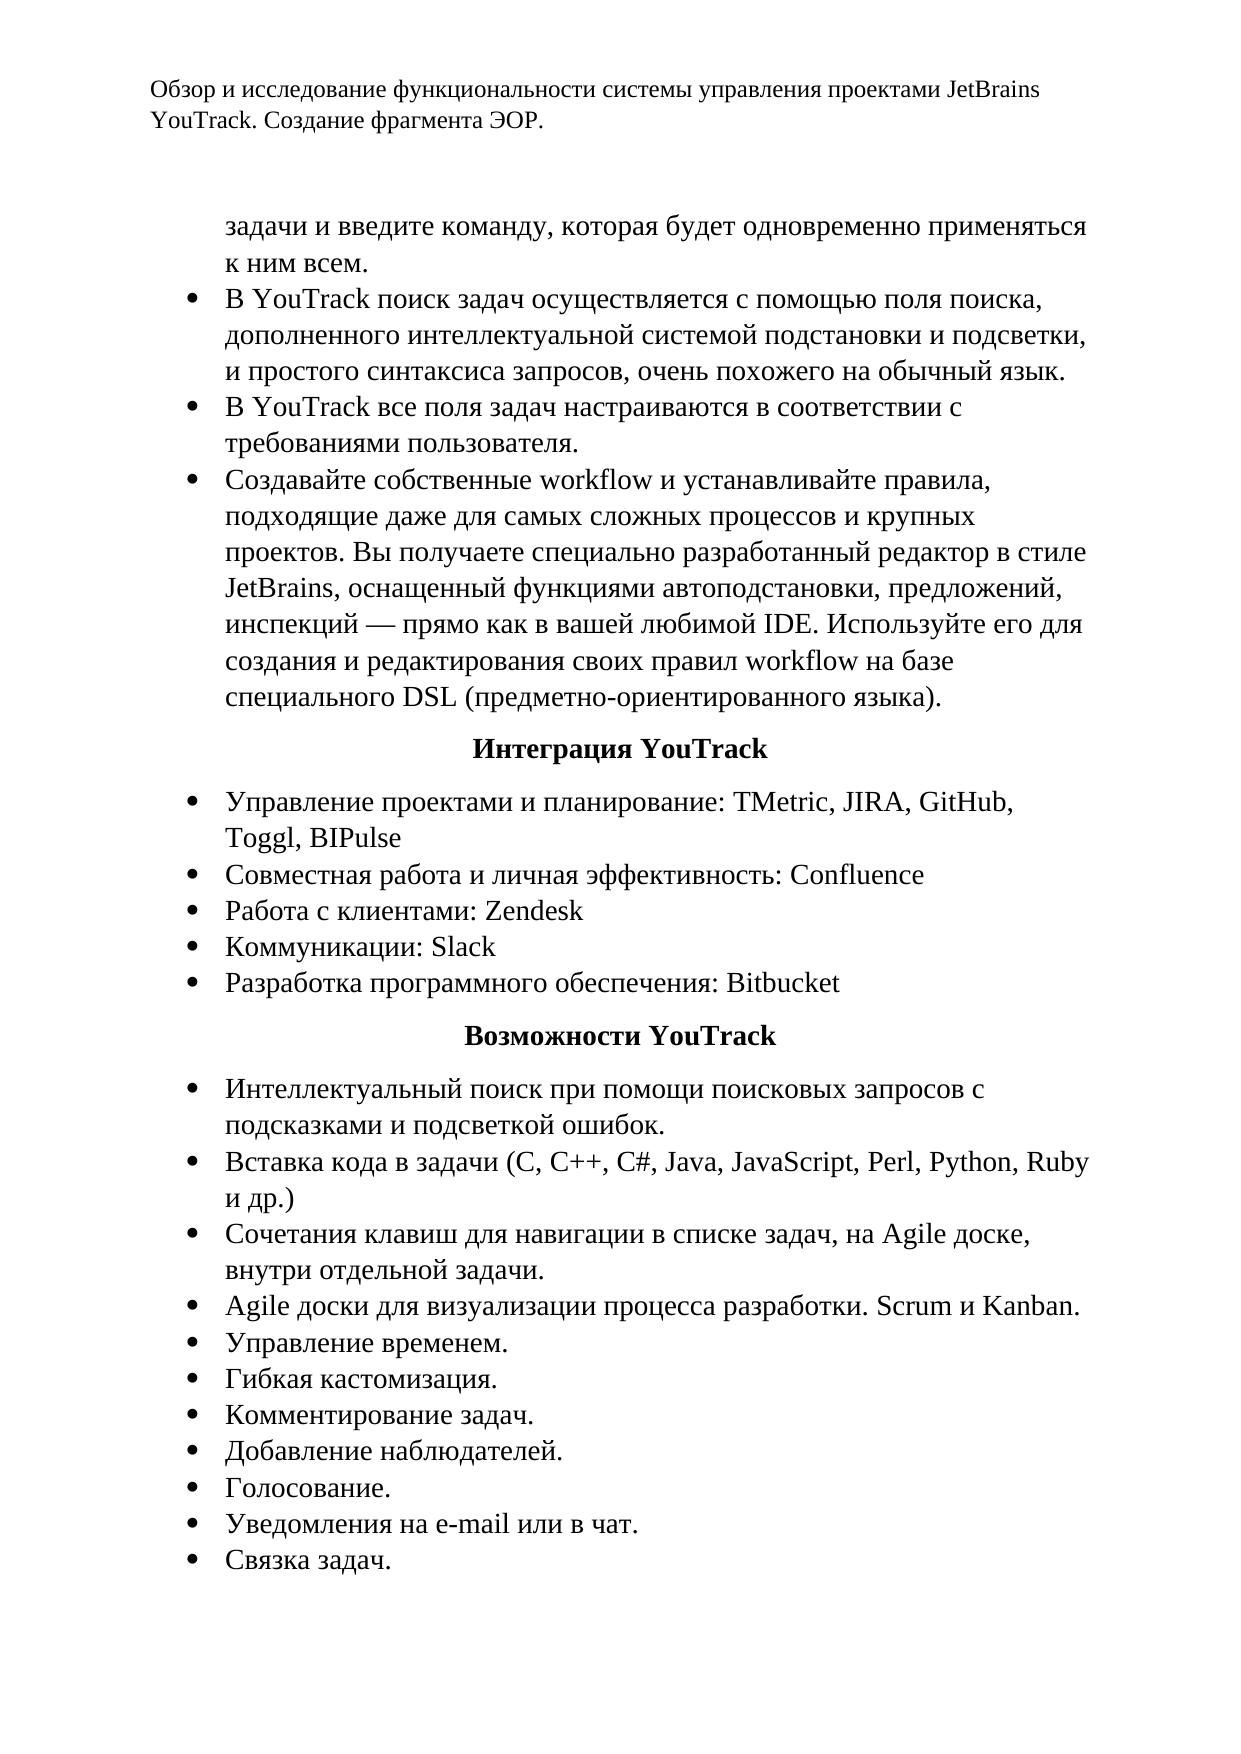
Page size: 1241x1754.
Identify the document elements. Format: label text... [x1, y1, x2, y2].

list Совместная работа и личная эффективность: Confluence [187, 857, 1090, 890]
text Интеграция YouTrack [150, 732, 1090, 765]
list Уведомления на e-mail или в чат. [187, 1506, 1090, 1539]
list Сочетания клавиш для навигации в списке задач, на Agile доске, внутри отдельной задачи. [187, 1216, 1090, 1286]
list В YouTrack все поля задач настраиваются в соответствии с требованиями пользователя. [187, 389, 1090, 459]
list Управление проектами и планирование: TMetric, JIRA, GitHub, Toggl, BIPulse [187, 784, 1090, 854]
list В YouTrack поиск задач осуществляется с помощью поля поиска, дополненного интеллектуальной системой подстановки и подсветки, и простого синтаксиса запросов, очень похожего на обычный язык. [187, 281, 1090, 387]
list Коммуникации: Slack [187, 929, 1090, 963]
list Управление временем. [187, 1325, 1090, 1358]
list Вставка кода в задачи (C, C++, C#, Java, JavaScript, Perl, Python, Ruby и др.) [187, 1144, 1090, 1213]
list Создавайте собственные workflow и устанавливайте правила, подходящие даже для самых сложных процессов и крупных проектов. Вы получаете специально разработанный редактор в стиле JetBrains, оснащенный функциями автоподстановки, предложений, инспекций — прямо как в вашей любимой IDE. Используйте его для создания и редактирования своих правил workflow на базе специального DSL (предметно-ориентированного языка). [187, 462, 1090, 712]
list Связка задач. [187, 1542, 1090, 1576]
list Работа с клиентами: Zendesk [187, 893, 1090, 927]
list Комментирование задач. [187, 1397, 1090, 1431]
list Добавление наблюдателей. [187, 1433, 1090, 1467]
list Гибкая кастомизация. [187, 1361, 1090, 1394]
text Возможности YouTrack [150, 1018, 1090, 1052]
list Интеллектуальный поиск при помощи поисковых запросов с подсказками и подсветкой ошибок. [187, 1071, 1090, 1141]
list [187, 208, 1090, 278]
list Agile доски для визуализации процесса разработки. Scrum и Kanban. [187, 1288, 1090, 1322]
list Голосование. [187, 1470, 1090, 1503]
list Разработка программного обеспечения: Bitbucket [187, 966, 1090, 999]
